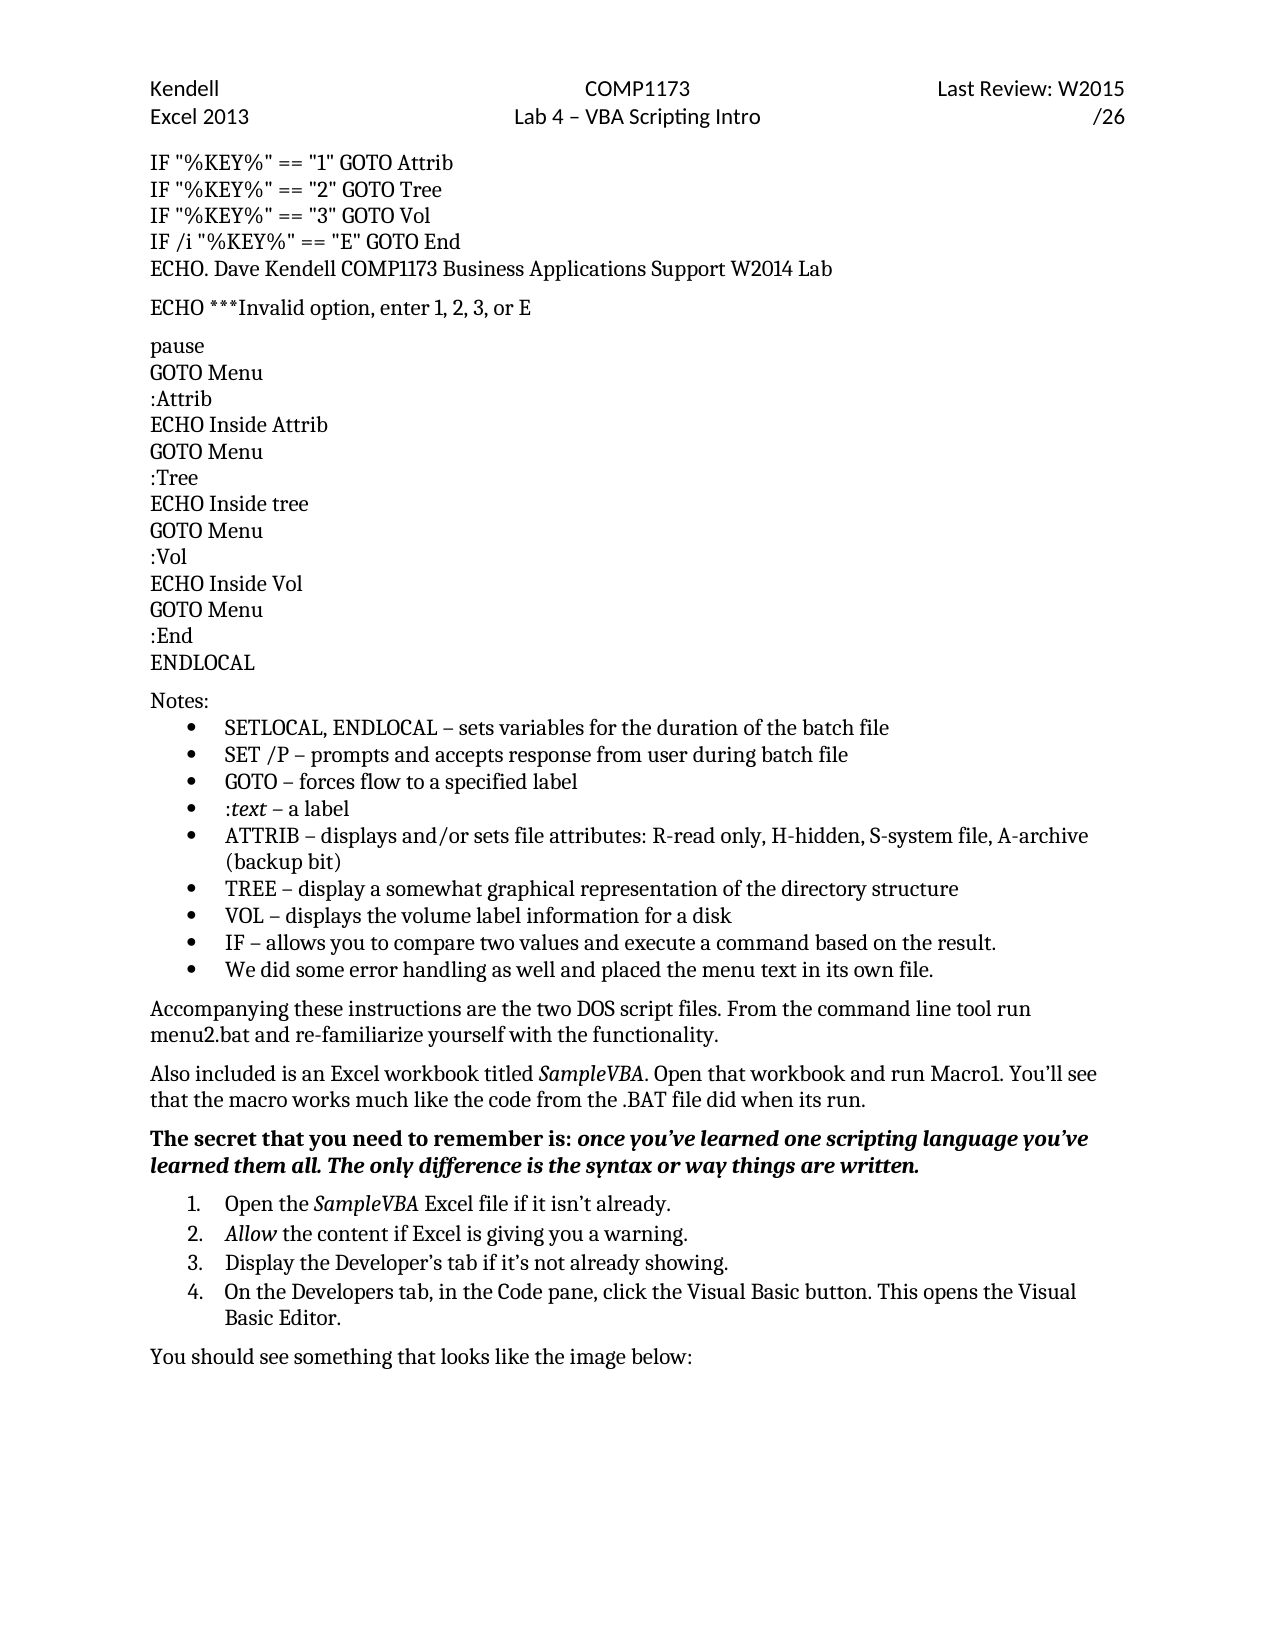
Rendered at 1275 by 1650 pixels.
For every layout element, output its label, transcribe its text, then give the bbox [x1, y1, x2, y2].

list GOTO – forces flow to a specified label [187, 768, 1125, 795]
text GOTO Menu [150, 518, 1125, 544]
text :Attrib [150, 386, 1125, 412]
list SETLOCAL, ENDLOCAL – sets variables for the duration of the batch file [187, 714, 1125, 741]
text ECHO Inside Vol [150, 570, 1125, 597]
text Notes: [150, 688, 1125, 714]
text IF "%KEY%" == "2" GOTO Tree [150, 176, 1125, 203]
list VOL – displays the volume label information for a disk [187, 903, 1125, 929]
text IF /i "%KEY%" == "E" GOTO End [150, 229, 1125, 255]
text pause [150, 333, 1125, 359]
list Allow the content if Excel is giving you a warning. [187, 1220, 1125, 1247]
text GOTO Menu [150, 597, 1125, 623]
text ECHO Inside tree [150, 491, 1125, 518]
text ECHO. Dave Kendell COMP1173 Business Applications Support W2014 Lab [150, 255, 1125, 282]
text ENDLOCAL [150, 649, 1125, 676]
text IF "%KEY%" == "3" GOTO Vol [150, 203, 1125, 229]
text You should see something that looks like the image below: [150, 1344, 1125, 1370]
list TREE – display a somewhat graphical representation of the directory structure [187, 876, 1125, 902]
text :End [150, 623, 1125, 649]
list ATTRIB – displays and/or sets file attributes: R-read only, H-hidden, S-system file, A-archive (backup bit) [187, 822, 1125, 875]
text :Vol [150, 544, 1125, 570]
text GOTO Menu [150, 438, 1125, 465]
list Open the SampleVBA Excel file if it isn’t already. [187, 1191, 1125, 1218]
text GOTO Menu [150, 359, 1125, 386]
text ECHO ***Invalid option, enter 1, 2, 3, or E [150, 294, 1125, 321]
text IF "%KEY%" == "1" GOTO Attrib [150, 150, 1125, 176]
text The secret that you need to remember is: once you’ve learned one scripting language you’ve learned them all. The only difference is the syntax or way things are written. [150, 1126, 1125, 1179]
text Also included is an Excel workbook titled SampleVBA. Open that workbook and run Macro1. You’ll see that the macro works much like the code from the .BAT file did when its run. [150, 1061, 1125, 1113]
text ECHO Inside Attrib [150, 412, 1125, 438]
text Accompanying these instructions are the two DOS script files. From the command line tool run menu2.bat and re-familiarize yourself with the functionality. [150, 996, 1125, 1048]
list SET /P – prompts and accepts response from user during batch file [187, 742, 1125, 768]
list IF – allows you to compare two values and execute a command based on the result. [187, 930, 1125, 956]
list Display the Developer’s tab if it’s not already showing. [187, 1249, 1125, 1276]
text :Tree [150, 465, 1125, 491]
list We did some error handling as well and placed the menu text in its own file. [187, 957, 1125, 983]
list :text – a label [187, 796, 1125, 822]
list On the Developers tab, in the Code pane, click the Visual Basic button. This opens the Visual Basic Editor. [187, 1279, 1125, 1331]
